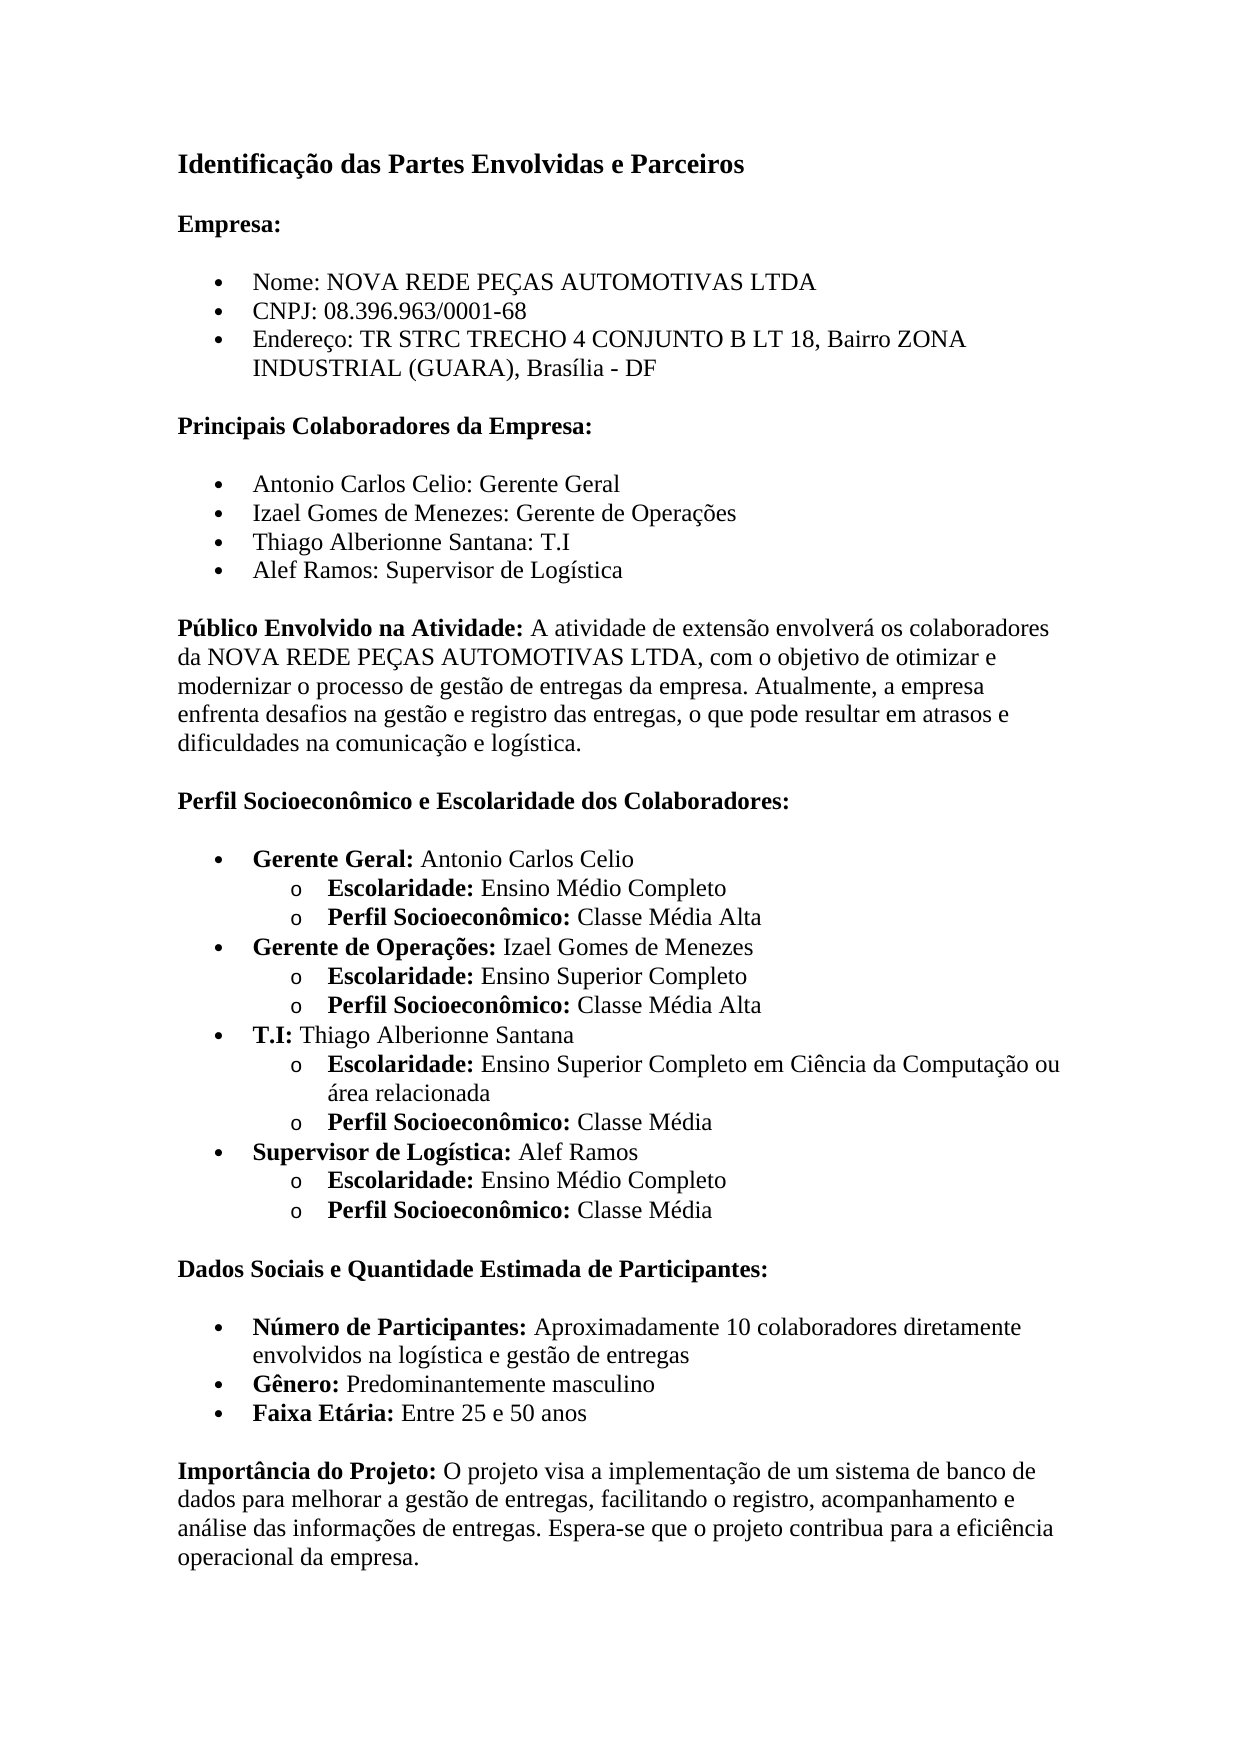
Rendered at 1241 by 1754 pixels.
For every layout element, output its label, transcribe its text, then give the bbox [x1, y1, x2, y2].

list Alef Ramos: Supervisor de Logística [215, 555, 1063, 584]
list Perfil Socioeconômico: Classe Média [290, 1195, 1063, 1224]
list Escolaridade: Ensino Superior Completo [290, 961, 1063, 990]
list Perfil Socioeconômico: Classe Média [290, 1107, 1063, 1137]
text Importância do Projeto: O projeto visa a implementação de um sistema de banco de dados para melhorar a gestão de entregas, facilitando o registro, acompanhamento e análise das informações de entregas. Espera-se que o projeto contribua para a eficiência operacional da empresa. [177, 1456, 1063, 1571]
list Izael Gomes de Menezes: Gerente de Operações [215, 498, 1063, 527]
text Principais Colaboradores da Empresa: [177, 411, 1063, 440]
list Gerente de Operações: Izael Gomes de Menezes [215, 932, 1063, 961]
list Gerente Geral: Antonio Carlos Celio [215, 844, 1063, 873]
list Endereço: TR STRC TRECHO 4 CONJUNTO B LT 18, Bairro ZONA INDUSTRIAL (GUARA), Brasília - DF [215, 324, 1063, 382]
list Número de Participantes: Aproximadamente 10 colaboradores diretamente envolvidos na logística e gestão de entregas [215, 1312, 1063, 1369]
text Empresa: [177, 209, 1063, 238]
list Perfil Socioeconômico: Classe Média Alta [290, 990, 1063, 1020]
list Gênero: Predominantemente masculino [215, 1369, 1063, 1398]
text Perfil Socioeconômico e Escolaridade dos Colaboradores: [177, 786, 1063, 815]
list Faixa Etária: Entre 25 e 50 anos [215, 1398, 1063, 1427]
list T.I: Thiago Alberionne Santana [215, 1020, 1063, 1049]
list Perfil Socioeconômico: Classe Média Alta [290, 902, 1063, 932]
list Supervisor de Logística: Alef Ramos [215, 1137, 1063, 1165]
text Dados Sociais e Quantidade Estimada de Participantes: [177, 1254, 1063, 1282]
list Escolaridade: Ensino Superior Completo em Ciência da Computação ou área relacionada [290, 1049, 1063, 1107]
list CNPJ: 08.396.963/0001-68 [215, 296, 1063, 324]
list Antonio Carlos Celio: Gerente Geral [215, 469, 1063, 498]
list Thiago Alberionne Santana: T.I [215, 527, 1063, 555]
text Público Envolvido na Atividade: A atividade de extensão envolverá os colaboradores da NOVA REDE PEÇAS AUTOMOTIVAS LTDA, com o objetivo de otimizar e modernizar o processo de gestão de entregas da empresa. Atualmente, a empresa enfrenta desafios na gestão e registro das entregas, o que pode resultar em atrasos e dificuldades na comunicação e logística. [177, 613, 1063, 757]
list Escolaridade: Ensino Médio Completo [290, 873, 1063, 902]
text Identificação das Partes Envolvidas e Parceiros [177, 148, 1063, 180]
list Escolaridade: Ensino Médio Completo [290, 1165, 1063, 1195]
list Nome: NOVA REDE PEÇAS AUTOMOTIVAS LTDA [215, 267, 1063, 296]
